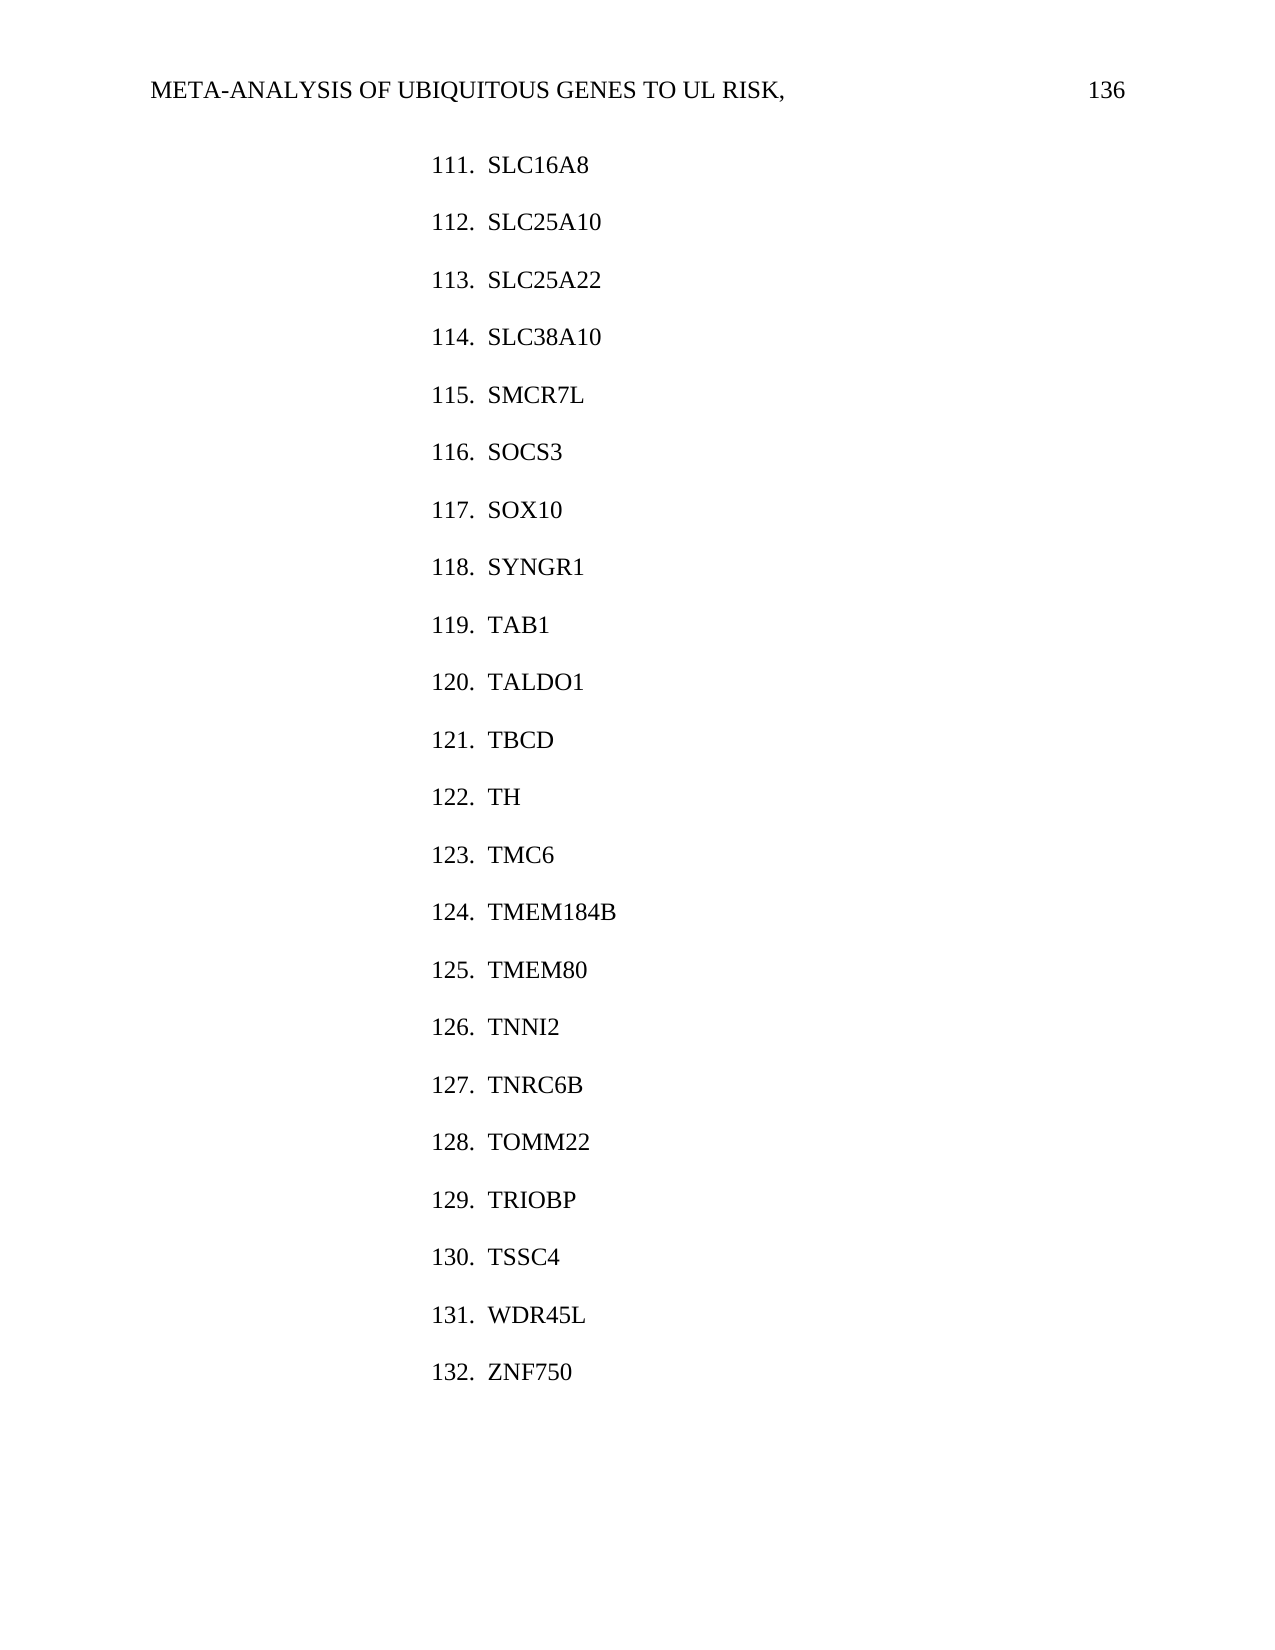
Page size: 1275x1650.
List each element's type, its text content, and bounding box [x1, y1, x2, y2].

list WDR45L [431, 1300, 1125, 1329]
list SMCR7L [431, 380, 1125, 409]
list TNNI2 [431, 1012, 1125, 1041]
list TMEM184B [431, 897, 1125, 926]
list TH [431, 782, 1125, 811]
list TNRC6B [431, 1070, 1125, 1099]
list ZNF750 [431, 1357, 1125, 1386]
list TALDO1 [431, 667, 1125, 696]
list TBCD [431, 725, 1125, 754]
list SOX10 [431, 495, 1125, 524]
list SLC25A10 [431, 207, 1125, 236]
list SOCS3 [431, 437, 1125, 466]
list SLC38A10 [431, 322, 1125, 351]
list TOMM22 [431, 1127, 1125, 1156]
list TRIOBP [431, 1185, 1125, 1214]
list SLC25A22 [431, 265, 1125, 294]
list TMEM80 [431, 955, 1125, 984]
list TSSC4 [431, 1242, 1125, 1271]
list TMC6 [431, 840, 1125, 869]
list SLC16A8 [431, 150, 1125, 179]
list TAB1 [431, 610, 1125, 639]
list SYNGR1 [431, 552, 1125, 581]
